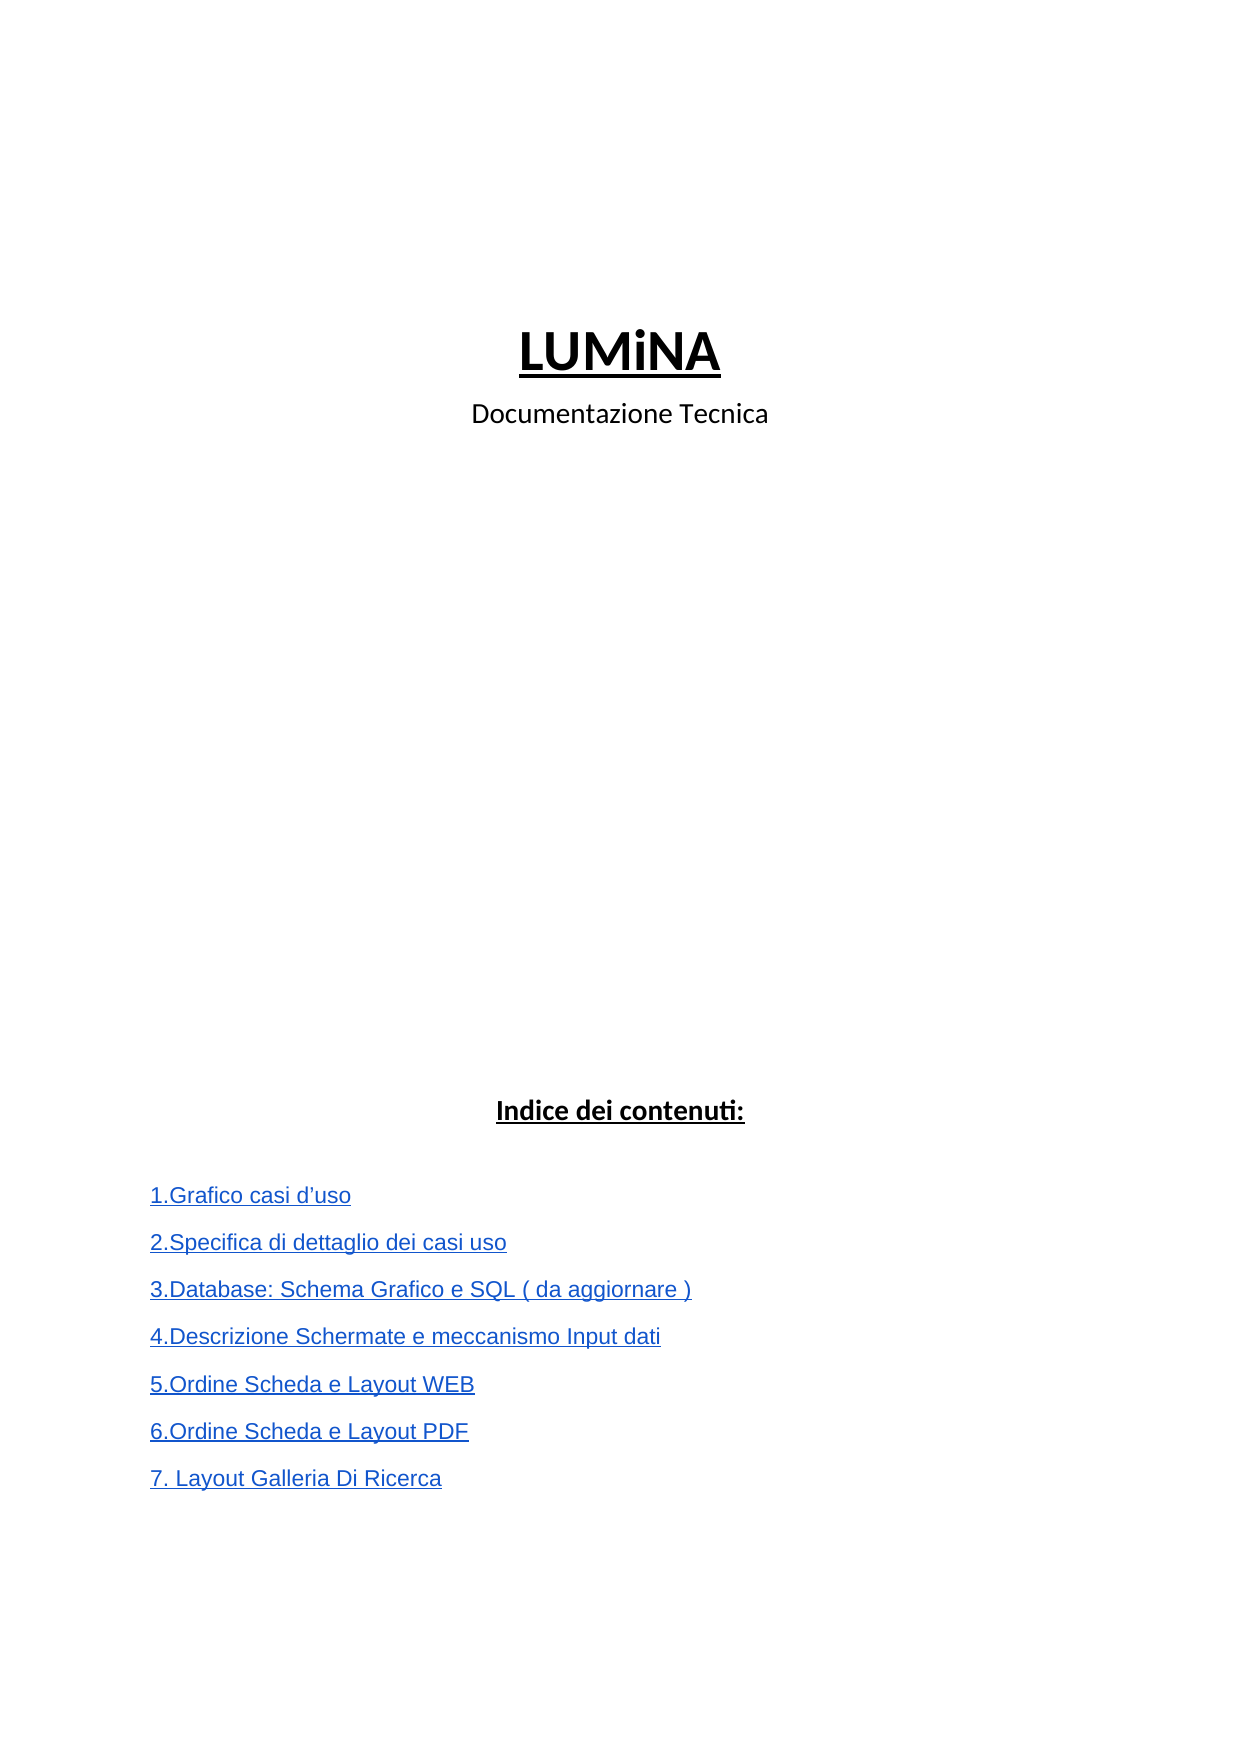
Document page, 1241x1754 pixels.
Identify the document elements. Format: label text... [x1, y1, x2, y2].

text Indice dei contenuti: [150, 1092, 1090, 1127]
text Documentazione Tecnica [150, 396, 1090, 431]
text LUMiNA [150, 314, 1090, 385]
